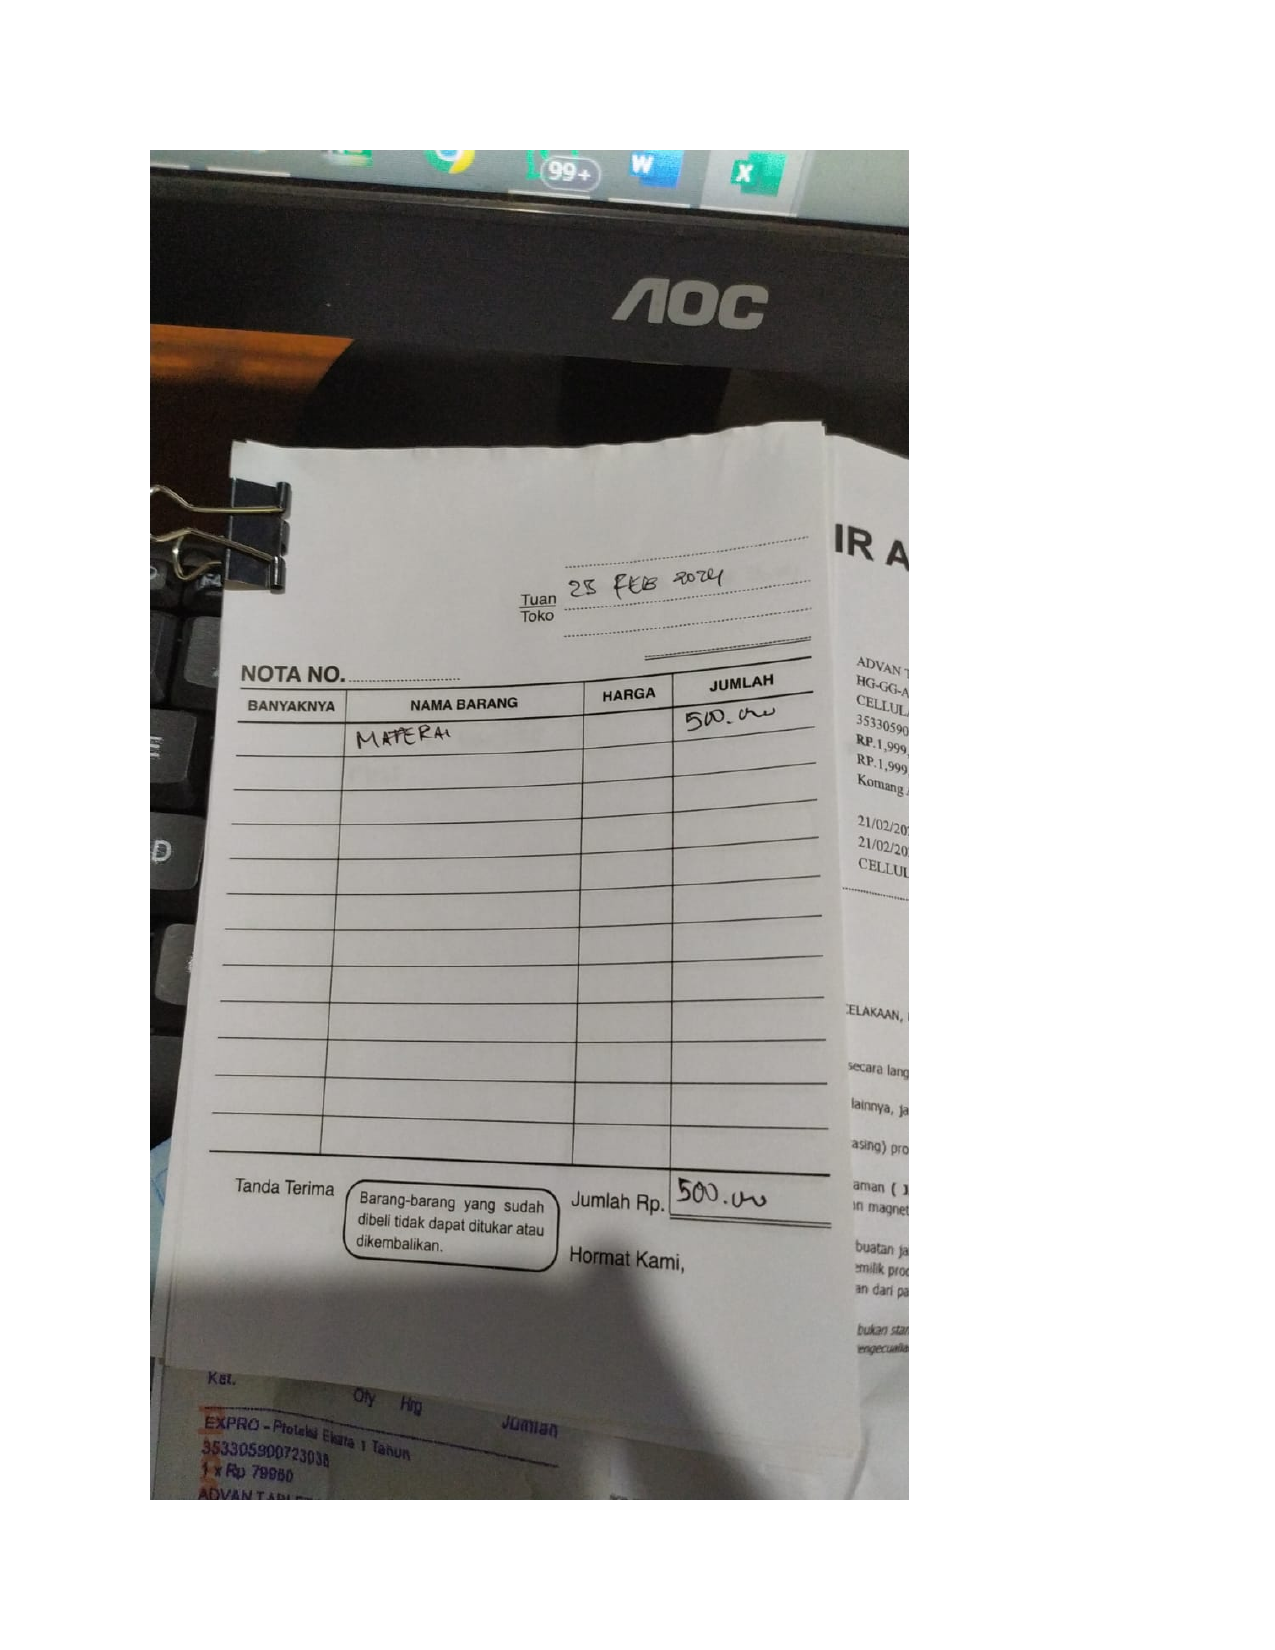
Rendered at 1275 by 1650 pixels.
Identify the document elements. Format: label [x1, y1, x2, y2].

picture [150, 150, 909, 1500]
